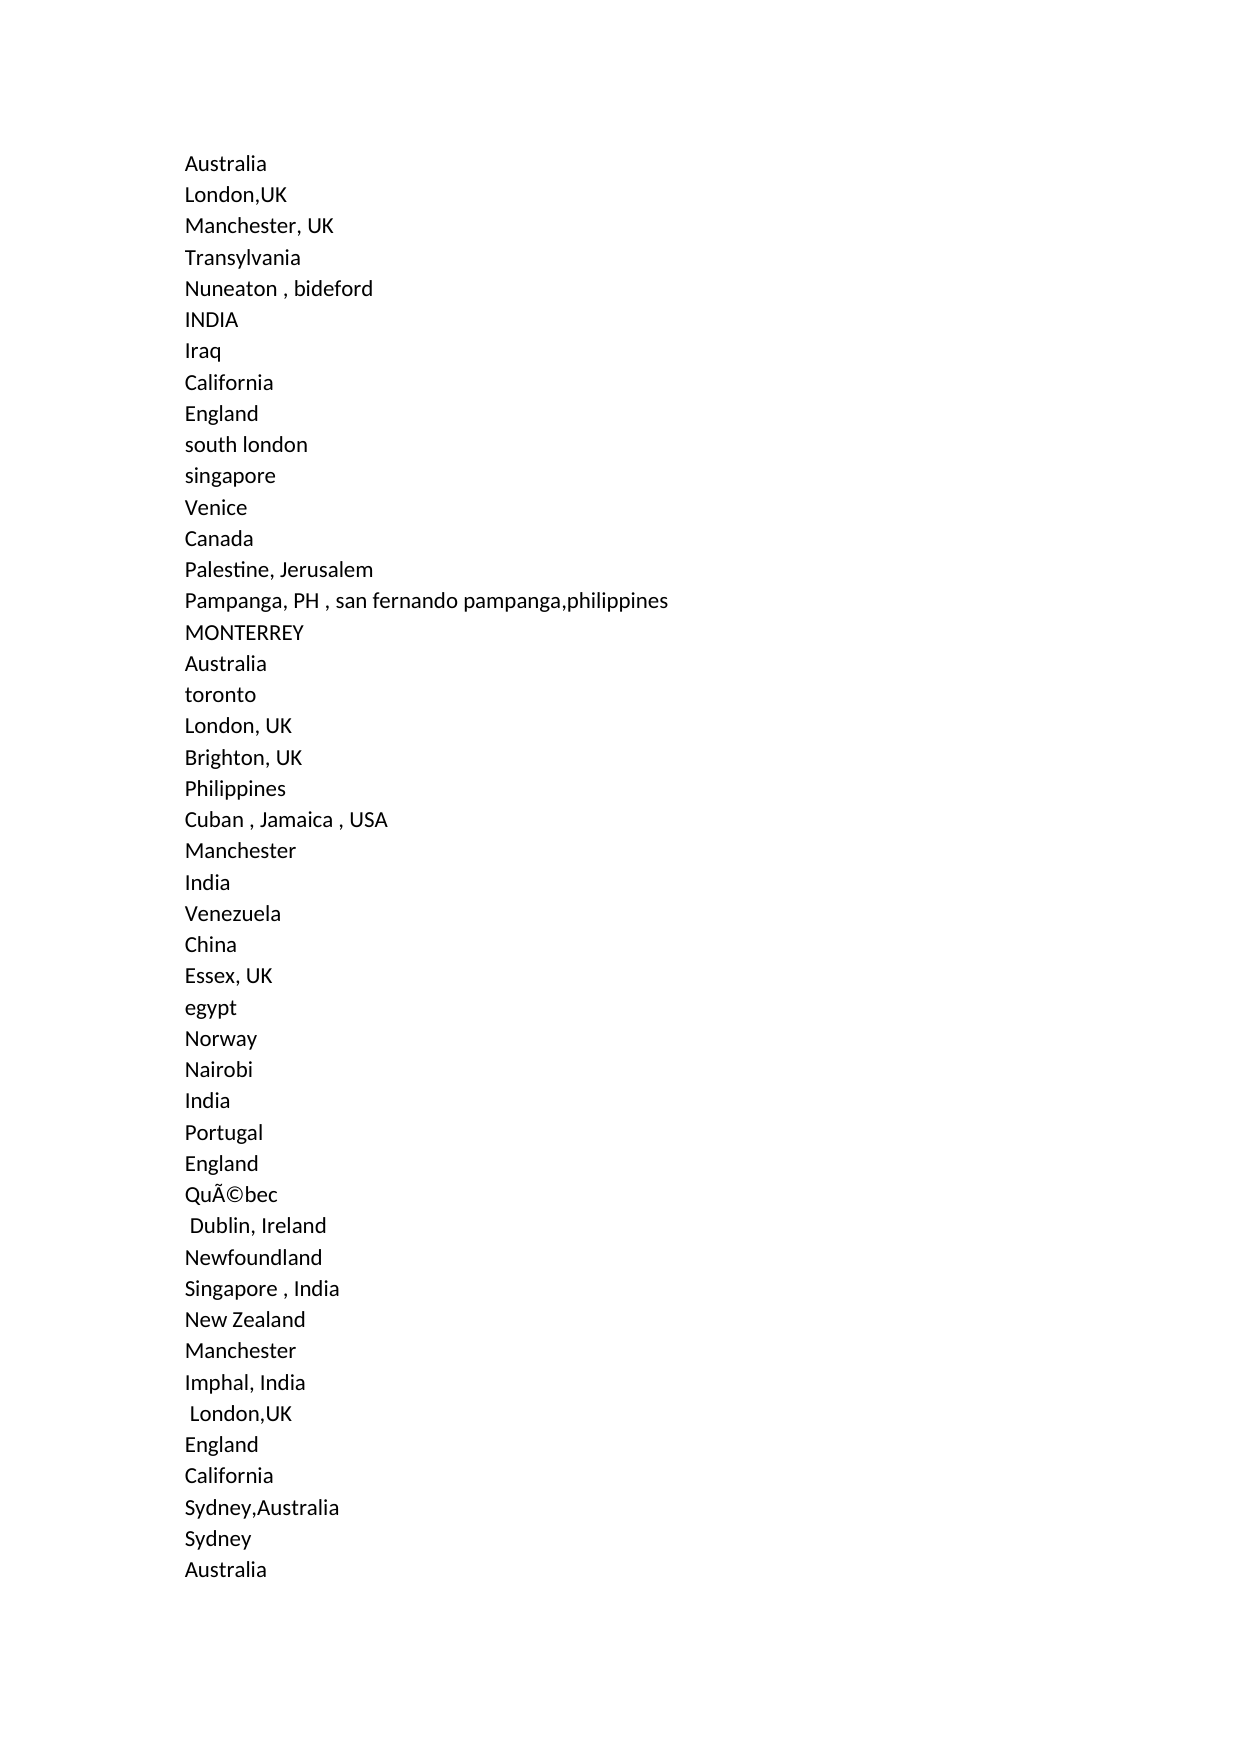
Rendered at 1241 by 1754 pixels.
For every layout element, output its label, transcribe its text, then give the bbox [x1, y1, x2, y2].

table_cell Manchester [177, 1335, 816, 1366]
table_cell California [177, 366, 816, 398]
table_cell New Zealand [177, 1304, 816, 1335]
table_cell Australia [177, 648, 816, 679]
table_cell Sydney,Australia [177, 1491, 816, 1523]
table_cell Pampanga, PH , san fernando pampanga,philippines [177, 585, 816, 616]
table_cell egypt [177, 991, 816, 1023]
table_cell England [177, 1148, 816, 1179]
table_cell Manchester, UK [177, 210, 816, 241]
table_cell India [177, 1085, 816, 1116]
table_cell Portugal [177, 1116, 816, 1148]
table_cell England [177, 1429, 816, 1460]
table_cell Transylvania [177, 241, 816, 273]
table_cell INDIA [177, 304, 816, 335]
table_cell Iraq [177, 335, 816, 366]
table_cell London,UK [177, 1398, 816, 1429]
table_cell China [177, 929, 816, 960]
table_cell Nuneaton , bideford [177, 273, 816, 304]
table_cell India [177, 866, 816, 898]
table_cell Newfoundland [177, 1241, 816, 1273]
table_cell London,UK [177, 179, 816, 210]
table_cell London, UK [177, 710, 816, 741]
table_cell Cuban , Jamaica , USA [177, 804, 816, 835]
table_cell Nairobi [177, 1054, 816, 1085]
table_cell England [177, 398, 816, 429]
table_cell Sydney [177, 1523, 816, 1554]
table_cell QuÃ©bec [177, 1179, 816, 1210]
table_cell MONTERREY [177, 616, 816, 648]
table_cell Australia [177, 148, 816, 179]
table_cell singapore [177, 460, 816, 491]
table_cell south london [177, 429, 816, 460]
table_cell Essex, UK [177, 960, 816, 991]
table_cell Philippines [177, 773, 816, 804]
table_cell Palestine, Jerusalem [177, 554, 816, 585]
table_cell Australia [177, 1554, 816, 1585]
table_cell Venezuela [177, 898, 816, 929]
table_cell Venice [177, 491, 816, 523]
table_cell Brighton, UK [177, 741, 816, 773]
table_cell Canada [177, 523, 816, 554]
table_cell Dublin, Ireland [177, 1210, 816, 1241]
table_cell Singapore , India [177, 1273, 816, 1304]
table_cell California [177, 1460, 816, 1491]
table_cell toronto [177, 679, 816, 710]
table_cell Manchester [177, 835, 816, 866]
table_cell Norway [177, 1023, 816, 1054]
table_cell Imphal, India [177, 1366, 816, 1398]
